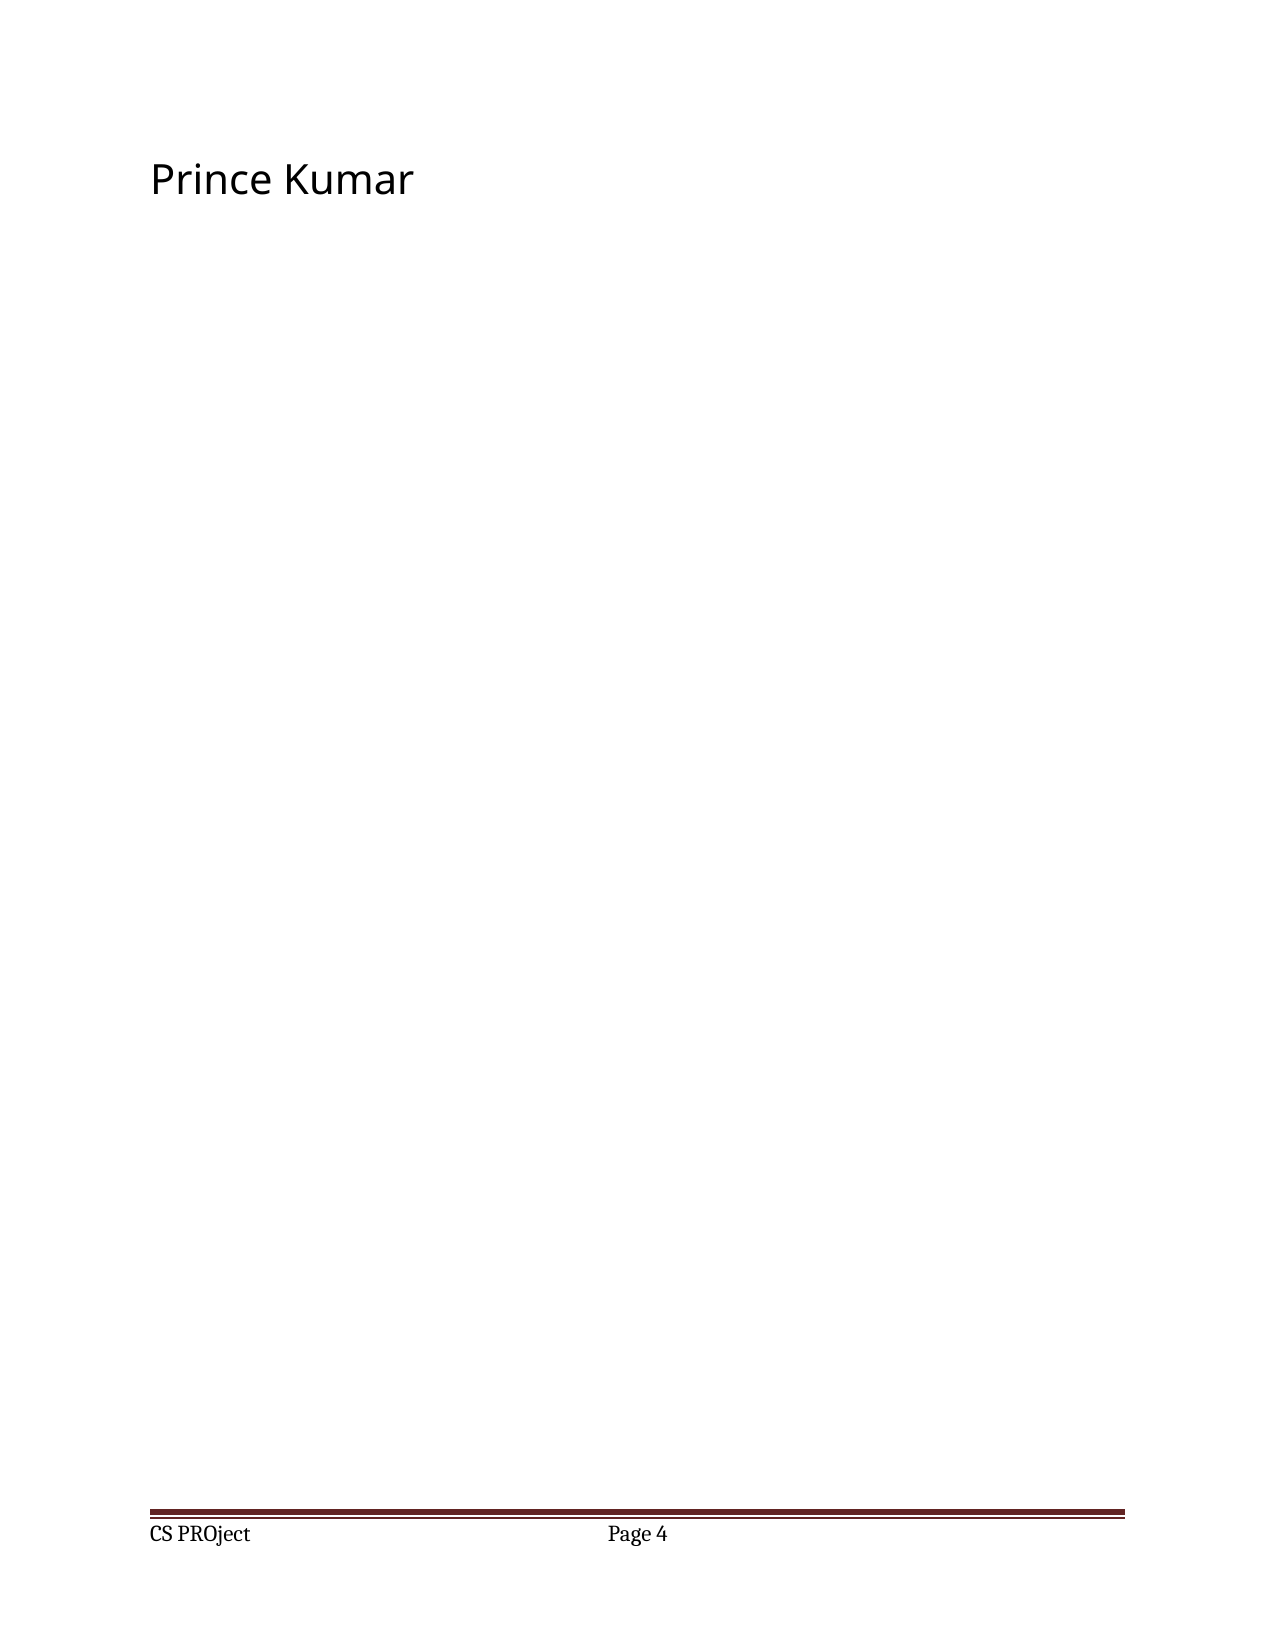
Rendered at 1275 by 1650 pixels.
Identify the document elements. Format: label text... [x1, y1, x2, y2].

text Prince Kumar [150, 150, 1125, 207]
